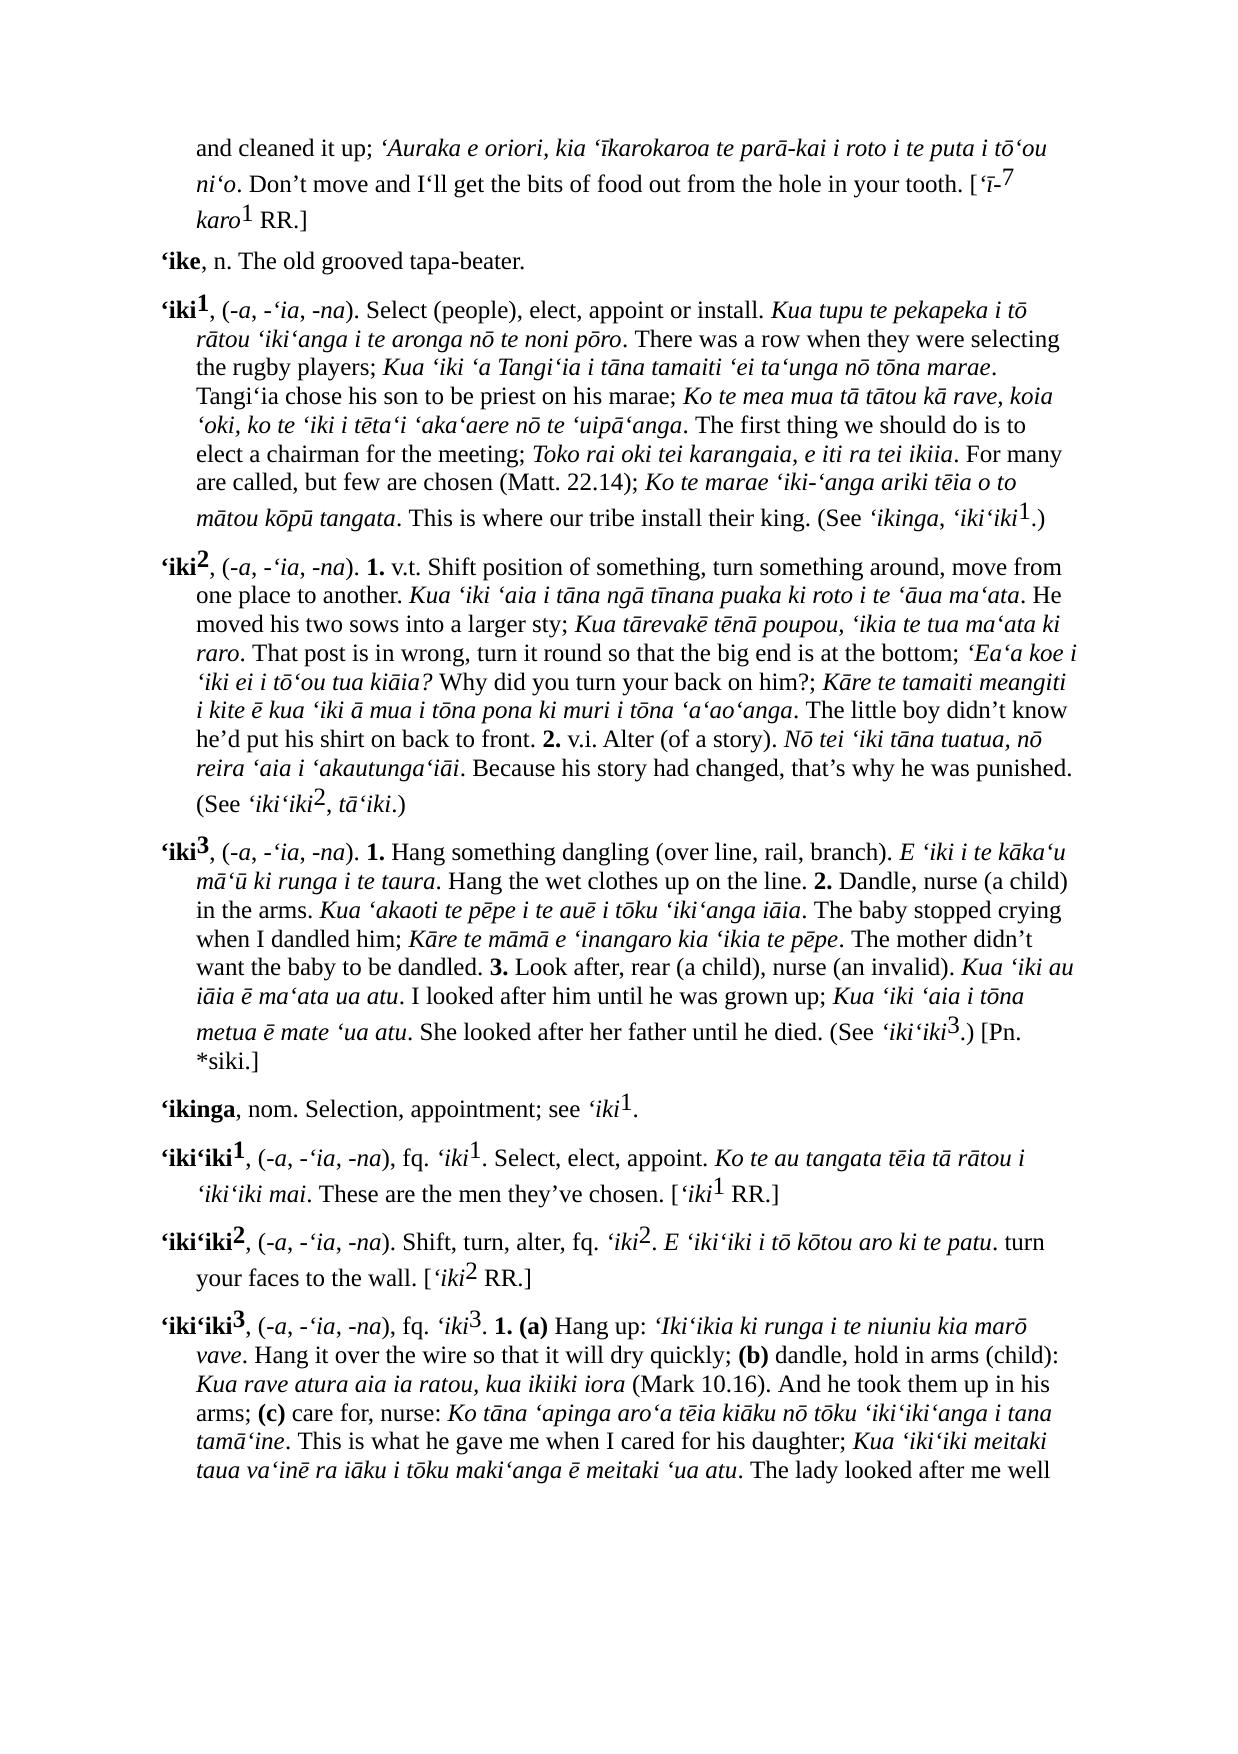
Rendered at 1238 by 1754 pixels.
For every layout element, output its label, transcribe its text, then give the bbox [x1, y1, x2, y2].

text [160, 1304, 1077, 1484]
text ‘ike, n. The old grooved tapa-beater. [160, 246, 1077, 275]
text ‘iki2, (-a, -‘ia, -na). 1. v.t. Shift position of something, turn something around, move from one place to another. Kua ‘iki ‘aia i tāna ngā tīnana puaka ki roto i te ‘āua ma‘ata. he moved his two sows into a larger sty; Kua tārevakē tēnā poupou, ‘ikia te tua ma‘ata ki raro. that post is in wrong, turn it round so that the big end is at the bottom; ‘Ea‘a koe i ‘iki ei i tō‘ou tua kiāia? why did you turn your back on him?; Kāre te tamaiti meangiti i kite ē kua ‘iki ā mua i tōna pona ki muri i tōna ‘a‘ao‘anga. the little boy didn’t know he’d put his shirt on back to front. 2. v.i. Alter (of a story). Nō tei ‘iki tāna tuatua, nō reira ‘aia i ‘akautunga‘iāi. because his story had changed, that’s why he was punished. (See ‘iki‘iki2, tā‘iki.) [160, 544, 1077, 818]
text ‘ikinga, nom. Selection, appointment; see ‘iki1. [160, 1087, 1077, 1123]
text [160, 133, 1077, 234]
text ‘iki3, (-a, -‘ia, -na). 1. Hang something dangling (over line, rail, branch). E ‘iki i te kāka‘u mā‘ū ki runga i te taura. hang the wet clothes up on the line. 2. Dandle, nurse (a child) in the arms. Kua ‘akaoti te pēpe i te auē i tōku ‘iki‘anga iāia. the baby stopped crying when I dandled him; Kāre te māmā e ‘inangaro kia ‘ikia te pēpe. the mother didn’t want the baby to be dandled. 3. Look after, rear (a child), nurse (an invalid). Kua ‘iki au iāia ē ma‘ata ua atu. I looked after him until he was grown up; Kua ‘iki ‘aia i tōna metua ē mate ‘ua atu. she looked after her father until he died. (See ‘iki‘iki3.) [Pn. *siki.] [160, 830, 1077, 1074]
text ‘iki1, (-a, -‘ia, -na). Select (people), elect, appoint or install. Kua tupu te pekapeka i tō rātou ‘iki‘anga i te aronga nō te noni pōro. there was a row when they were selecting the rugby players; Kua ‘iki ‘a Tangi‘ia i tāna tamaiti ‘ei ta‘unga nō tōna marae. Tangi‘ia chose his son to be priest on his marae; Ko te mea mua tā tātou kā rave, koia ‘oki, ko te ‘iki i tēta‘i ‘aka‘aere nō te ‘uipā‘anga. the first thing we should do is to elect a chairman for the meeting; Toko rai oki tei karangaia, e iti ra tei ikiia. for many are called, but few are chosen (Matt. 22.14); Ko te marae ‘iki-‘anga ariki tēia o to mātou kōpū tangata. this is where our tribe install their king. (See ‘ikinga, ‘iki‘iki1.) [160, 288, 1077, 532]
text ‘iki‘iki1, (-a, -‘ia, -na), fq. ‘iki1. Select, elect, appoint. Ko te au tangata tēia tā rātou i ‘iki‘iki mai. these are the men they’ve chosen. [‘iki1 RR.] [160, 1136, 1077, 1207]
text ‘iki‘iki2, (-a, -‘ia, -na). Shift, turn, alter, fq. ‘iki2. E ‘iki‘iki i tō kōtou aro ki te patu. turn your faces to the wall. [‘iki2 RR.] [160, 1220, 1077, 1292]
